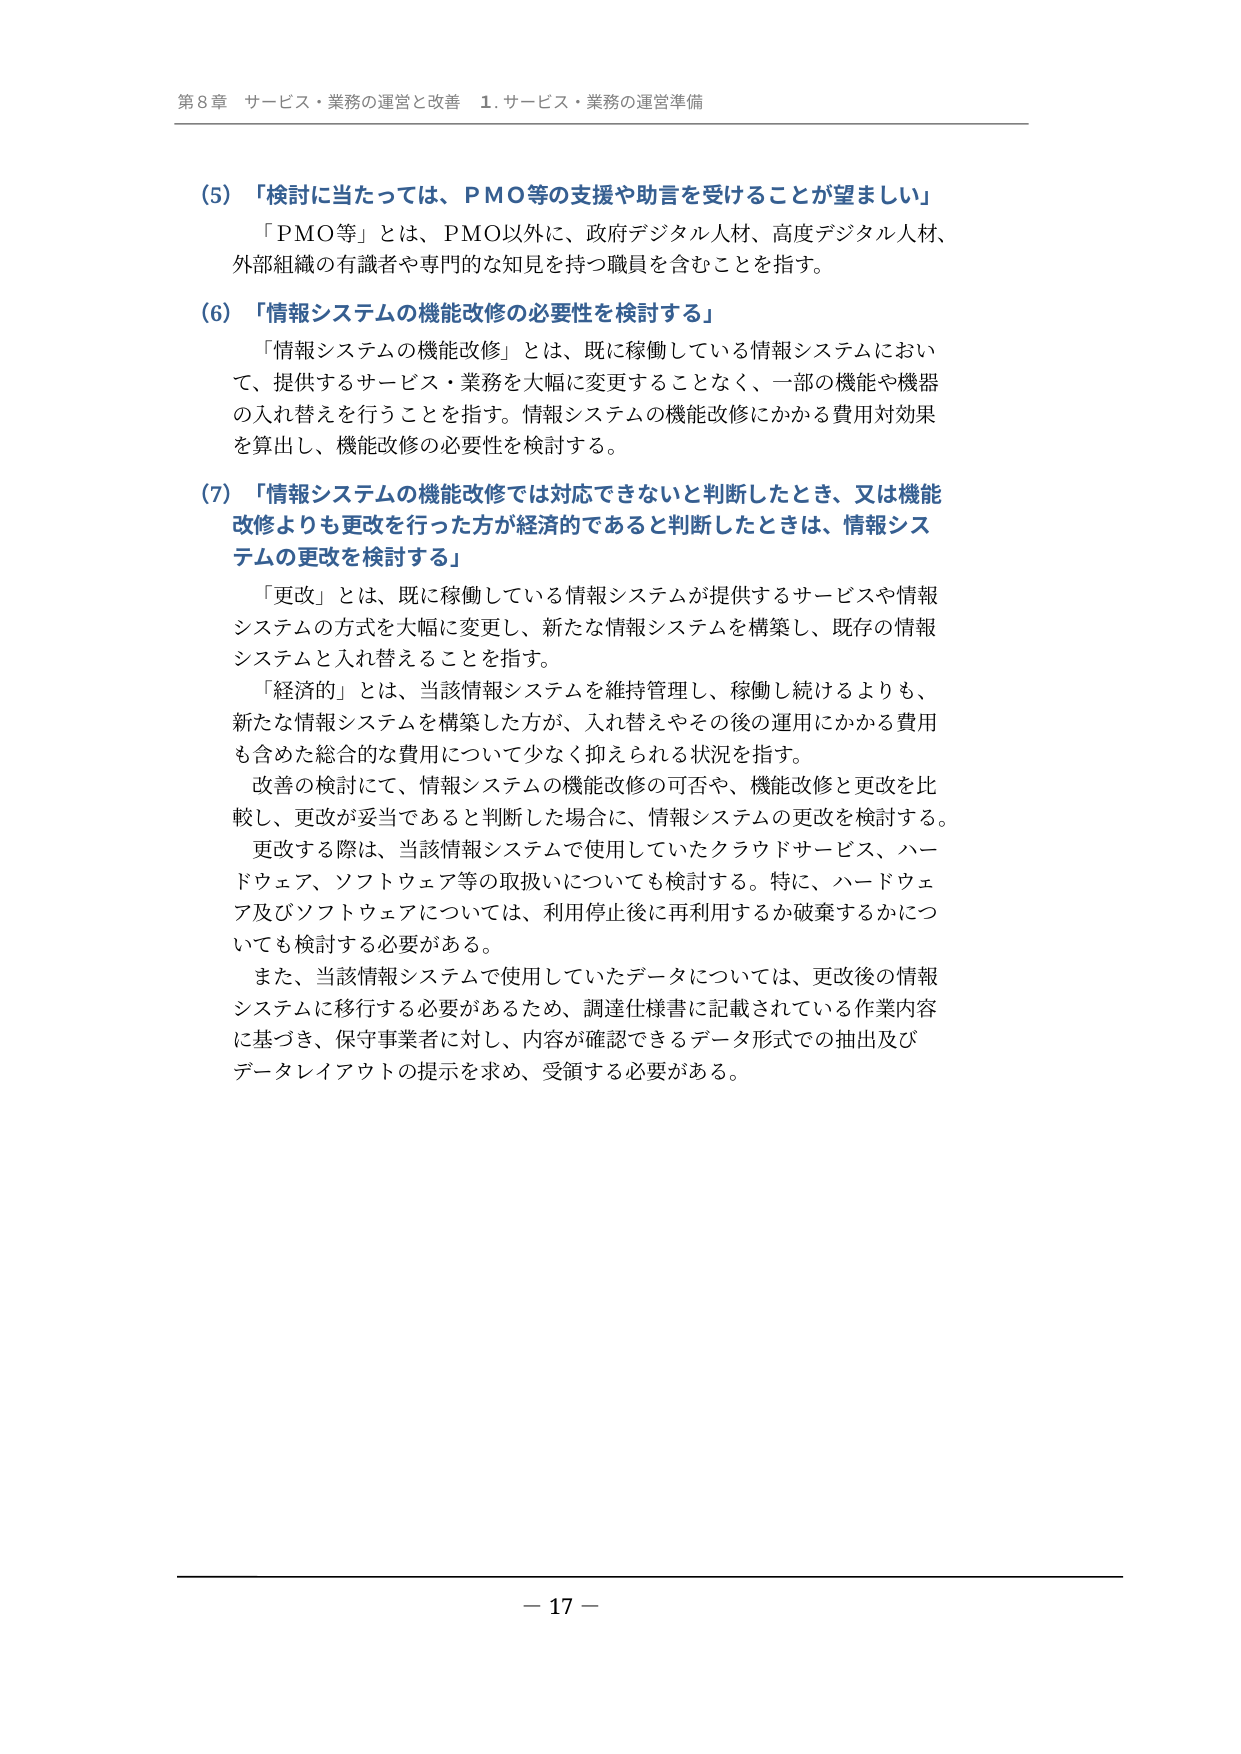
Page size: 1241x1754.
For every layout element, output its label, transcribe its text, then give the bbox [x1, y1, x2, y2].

text 更改する際は、当該情報システムで使用していたクラウドサービス、ハードウェア、ソフトウェア等の取扱いについても検討する。特に、ハードウェア及びソフトウェアについては、利用停止後に再利用するか破棄するかについても検討する必要がある。 [232, 832, 945, 959]
text 改善の検討にて、情報システムの機能改修の可否や、機能改修と更改を比較し、更改が妥当であると判断した場合に、情報システムの更改を検討する。 [232, 769, 945, 832]
subtitle 「情報システムの機能改修では対応できないと判断したとき、又は機能改修よりも更改を行った方が経済的であると判断したときは、情報システムの更改を検討する」 [188, 477, 945, 572]
text 「情報システムの機能改修」とは、既に稼働している情報システムにおいて、提供するサービス・業務を大幅に変更することなく、一部の機能や機器の入れ替えを行うことを指す。情報システムの機能改修にかかる費用対効果を算出し、機能改修の必要性を検討する。 [232, 334, 945, 461]
subtitle 「情報システムの機能改修の必要性を検討する」 [188, 296, 945, 327]
text 「ＰＭＯ等」とは、ＰＭＯ以外に、政府デジタル人材、高度デジタル人材、外部組織の有識者や専門的な知見を持つ職員を含むことを指す。 [232, 216, 945, 280]
text 「経済的」とは、当該情報システムを維持管理し、稼働し続けるよりも、新たな情報システムを構築した方が、入れ替えやその後の運用にかかる費用も含めた総合的な費用について少なく抑えられる状況を指す。 [232, 673, 945, 769]
text 「更改」とは、既に稼働している情報システムが提供するサービスや情報システムの方式を大幅に変更し、新たな情報システムを構築し、既存の情報システムと入れ替えることを指す。 [232, 578, 945, 673]
text また、当該情報システムで使用していたデータについては、更改後の情報システムに移行する必要があるため、調達仕様書に記載されている作業内容に基づき、保守事業者に対し、内容が確認できるデータ形式での抽出及びデータレイアウトの提示を求め、受領する必要がある。 [232, 959, 945, 1087]
subtitle 「検討に当たっては、ＰＭＯ等の支援や助言を受けることが望ましい」 [188, 178, 945, 210]
